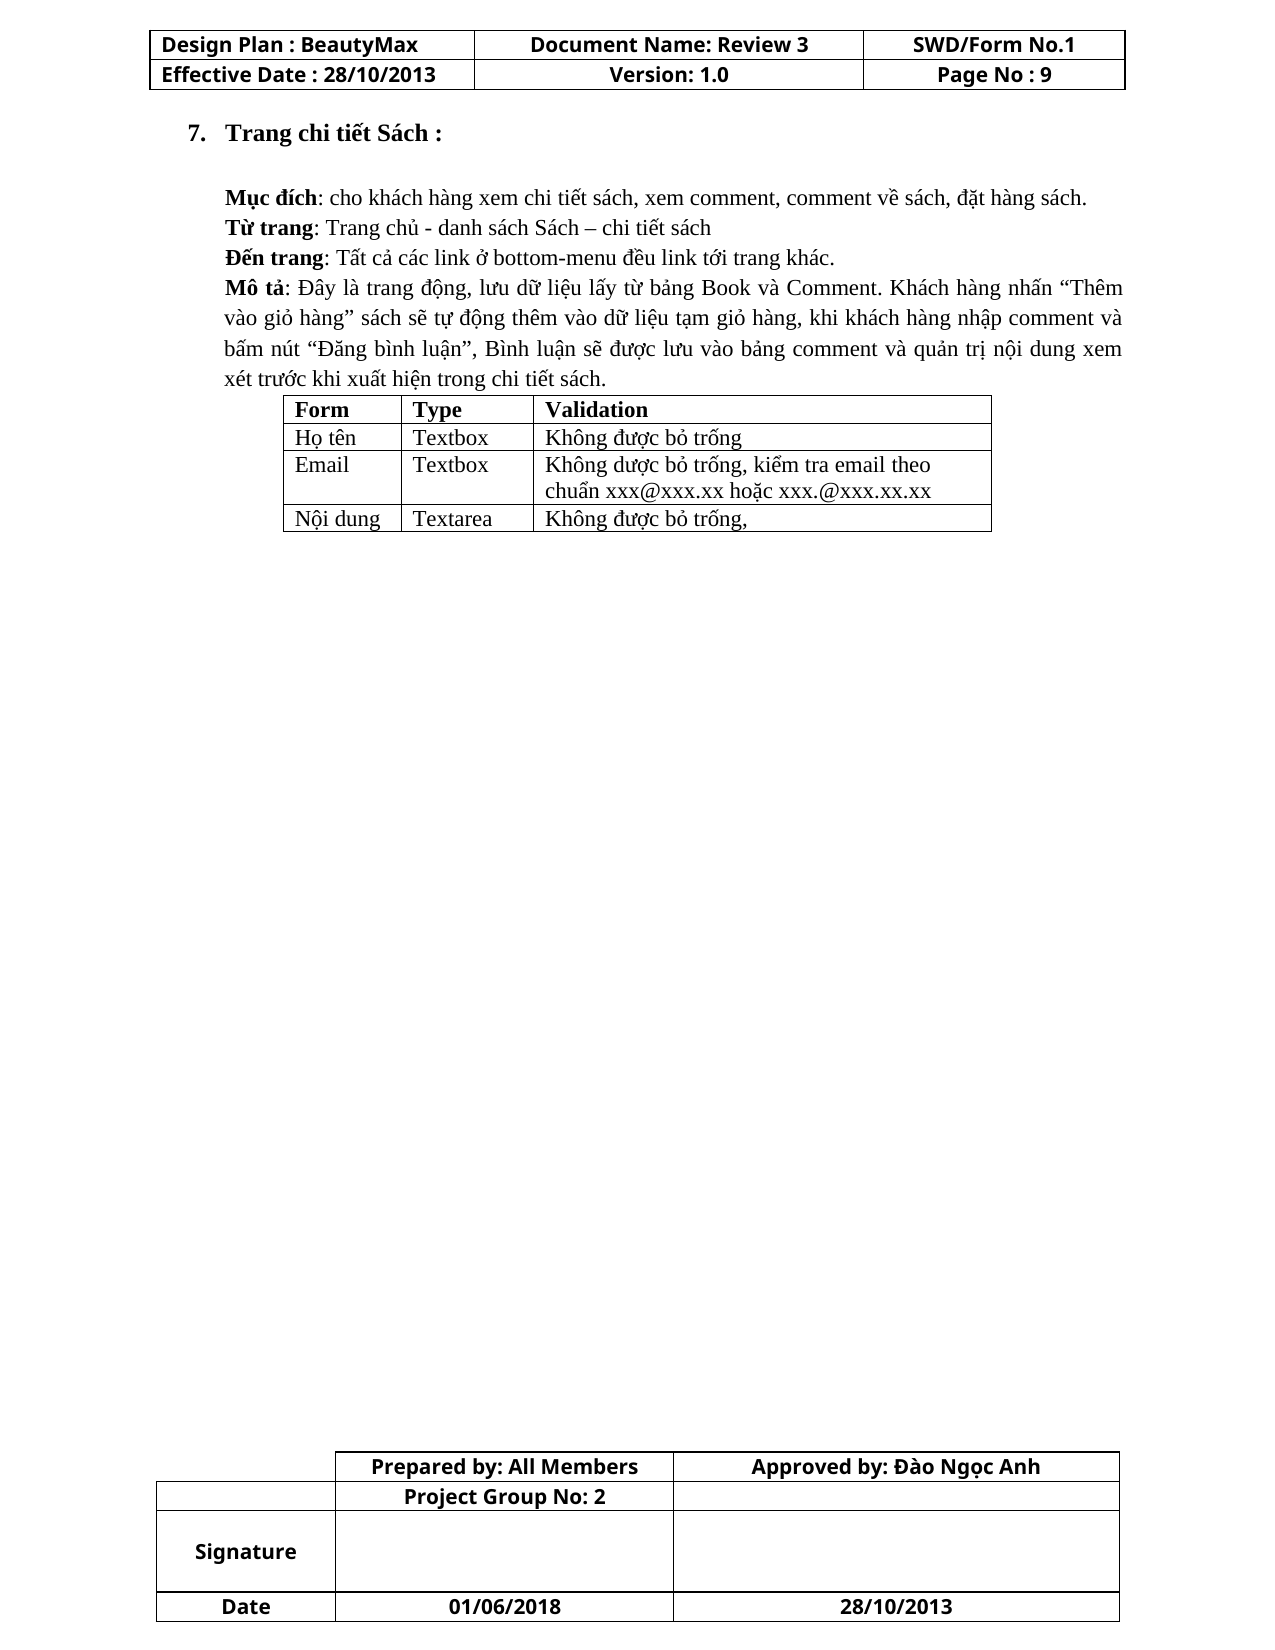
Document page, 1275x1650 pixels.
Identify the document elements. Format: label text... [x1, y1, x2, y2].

text Mô tả: Đây là trang động, lưu dữ liệu lấy từ bảng Book và Comment. Khách hàng nhấn “Thêm vào giỏ hàng” sách sẽ tự động thêm vào dữ liệu tạm giỏ hàng, khi khách hàng nhập comment và bấm nút “Đăng bình luận”, Bình luận sẽ được lưu vào bảng comment và quản trị nội dung xem xét trước khi xuất hiện trong chi tiết sách. [224, 274, 1125, 391]
list Trang chi tiết Sách : [187, 118, 1125, 146]
table_cell Textbox [402, 424, 533, 450]
table_cell Họ tên [284, 424, 401, 450]
table_header Validation [534, 396, 991, 422]
text Từ trang: Trang chủ - danh sách Sách – chi tiết sách [150, 214, 1125, 240]
table_cell Không được bỏ trống, [534, 505, 991, 531]
list Mục đích: cho khách hàng xem chi tiết sách, xem comment, comment về sách, đặt hàng sách. [225, 184, 1125, 210]
table_header Type [402, 396, 533, 422]
table_cell Textbox [402, 451, 533, 504]
table_cell Nội dung [284, 505, 401, 531]
table_cell Textarea [402, 505, 533, 531]
table_header Form [284, 396, 401, 422]
table_cell Không dược bỏ trống, kiểm tra email theo chuẩn xxx@xxx.xx hoặc xxx.@xxx.xx.xx [534, 451, 991, 504]
text Đến trang: Tất cả các link ở bottom-menu đều link tới trang khác. [150, 244, 1125, 270]
table_cell Email [284, 451, 401, 504]
table_cell Không được bỏ trống [534, 424, 991, 450]
